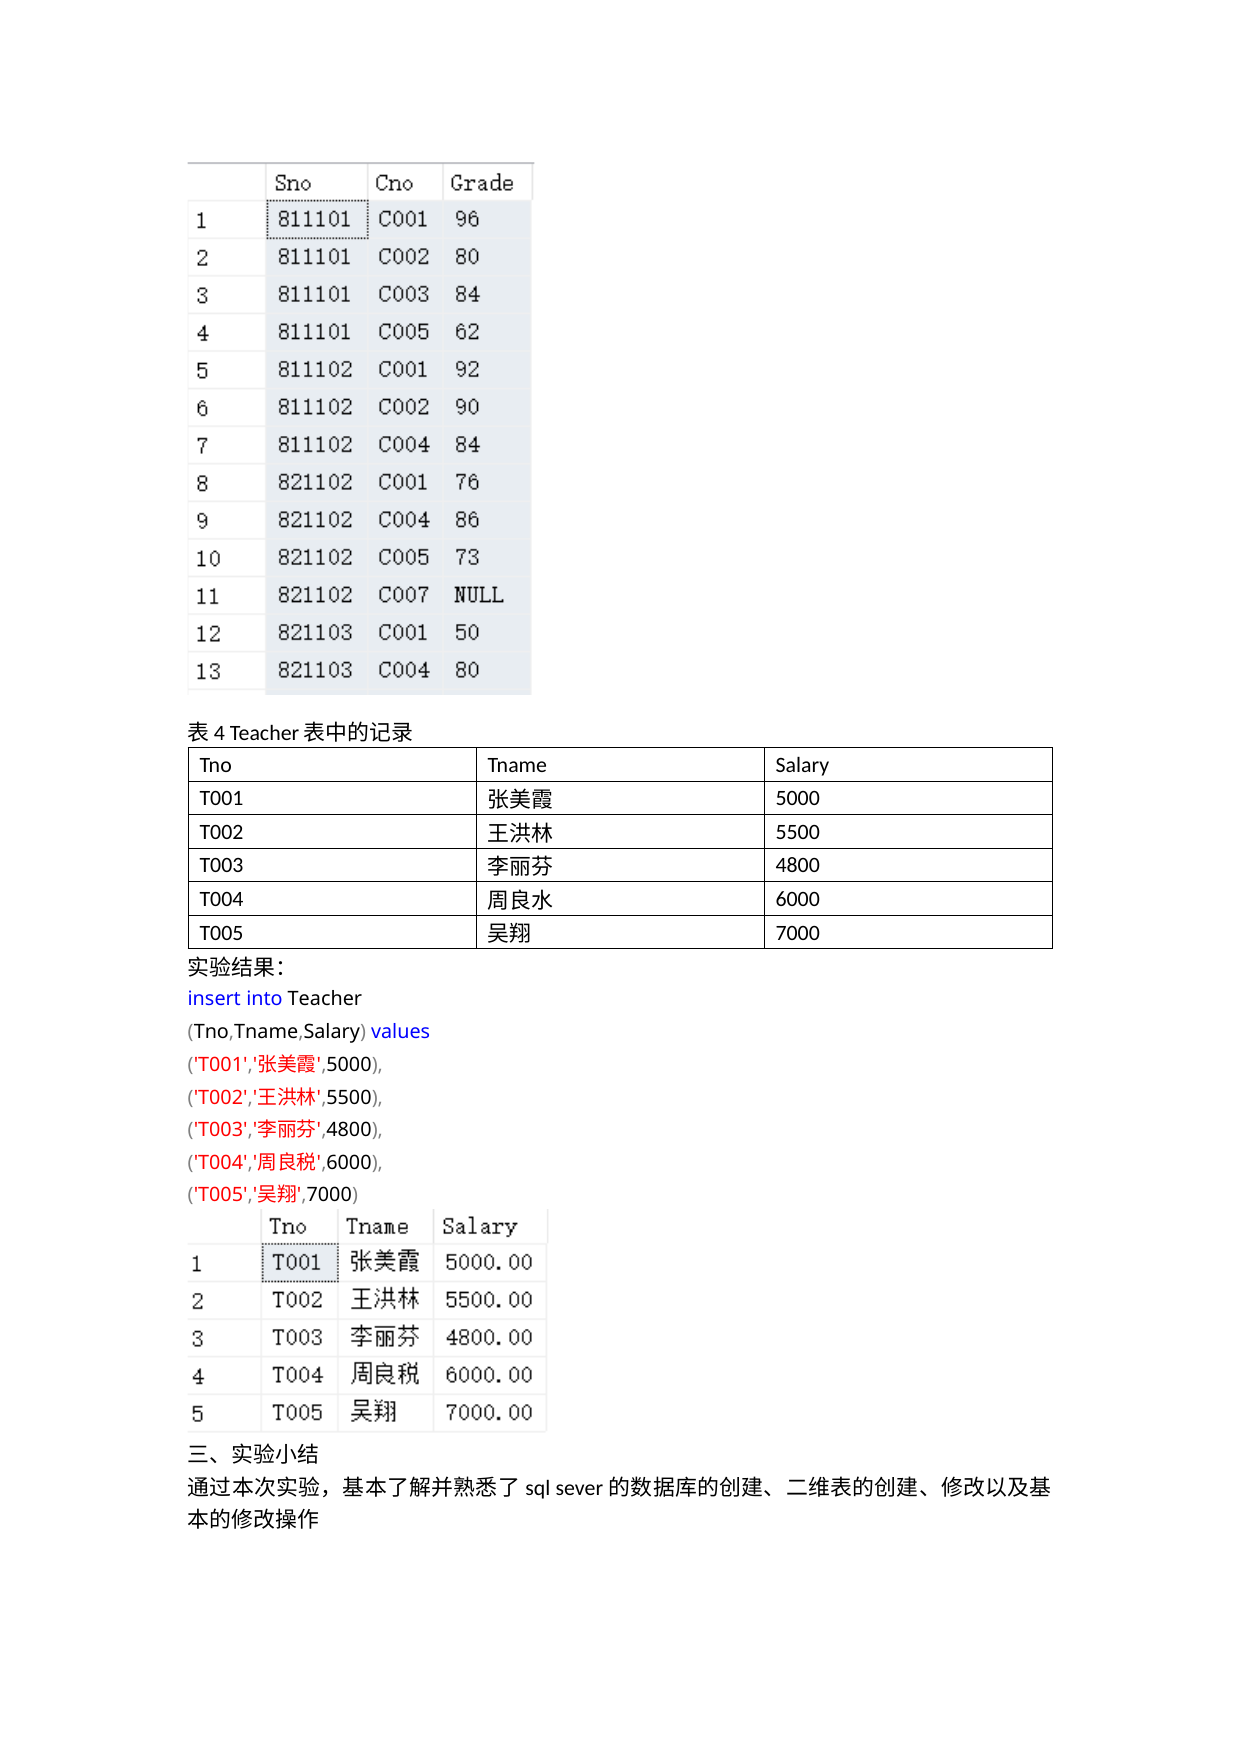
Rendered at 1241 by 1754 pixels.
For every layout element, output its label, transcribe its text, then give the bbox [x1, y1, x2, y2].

text ('T003','李丽芬',4800), [187, 1112, 1053, 1144]
text 三、实验小结 [187, 1437, 1053, 1469]
picture [187, 1209, 549, 1436]
table_cell 王洪林 [477, 815, 764, 848]
table_cell 5000 [765, 782, 1052, 814]
text ('T005','吴翔',7000) [187, 1177, 1053, 1209]
table_header Salary [765, 748, 1052, 781]
table_cell 张美霞 [477, 782, 764, 814]
text ('T002','王洪林',5500), [187, 1079, 1053, 1112]
text 通过本次实验，基本了解并熟悉了sql sever 的数据库的创建、二维表的创建、修改以及基本的修改操作 [187, 1469, 1053, 1534]
text (Tno,Tname,Salary) values [187, 1014, 1053, 1047]
table_header Tno [189, 748, 476, 781]
table_cell 5500 [765, 815, 1052, 848]
table_cell T003 [189, 849, 476, 881]
text ('T001','张美霞',5000), [187, 1047, 1053, 1079]
table_cell T001 [189, 782, 476, 814]
text ('T004','周良税',6000), [187, 1144, 1053, 1177]
table_cell 4800 [765, 849, 1052, 881]
text 实验结果： [187, 949, 1053, 982]
table_header Tname [477, 748, 764, 781]
table_cell 吴翔 [477, 916, 764, 948]
picture [187, 162, 535, 695]
table_cell T005 [189, 916, 476, 948]
table_cell T002 [189, 815, 476, 848]
table_cell T004 [189, 882, 476, 915]
table_cell 周良水 [477, 882, 764, 915]
table_cell 6000 [765, 882, 1052, 915]
table_cell 李丽芬 [477, 849, 764, 881]
text 表4 Teacher表中的记录 [187, 714, 1053, 747]
text insert into Teacher [187, 982, 1053, 1014]
table_cell 7000 [765, 916, 1052, 948]
